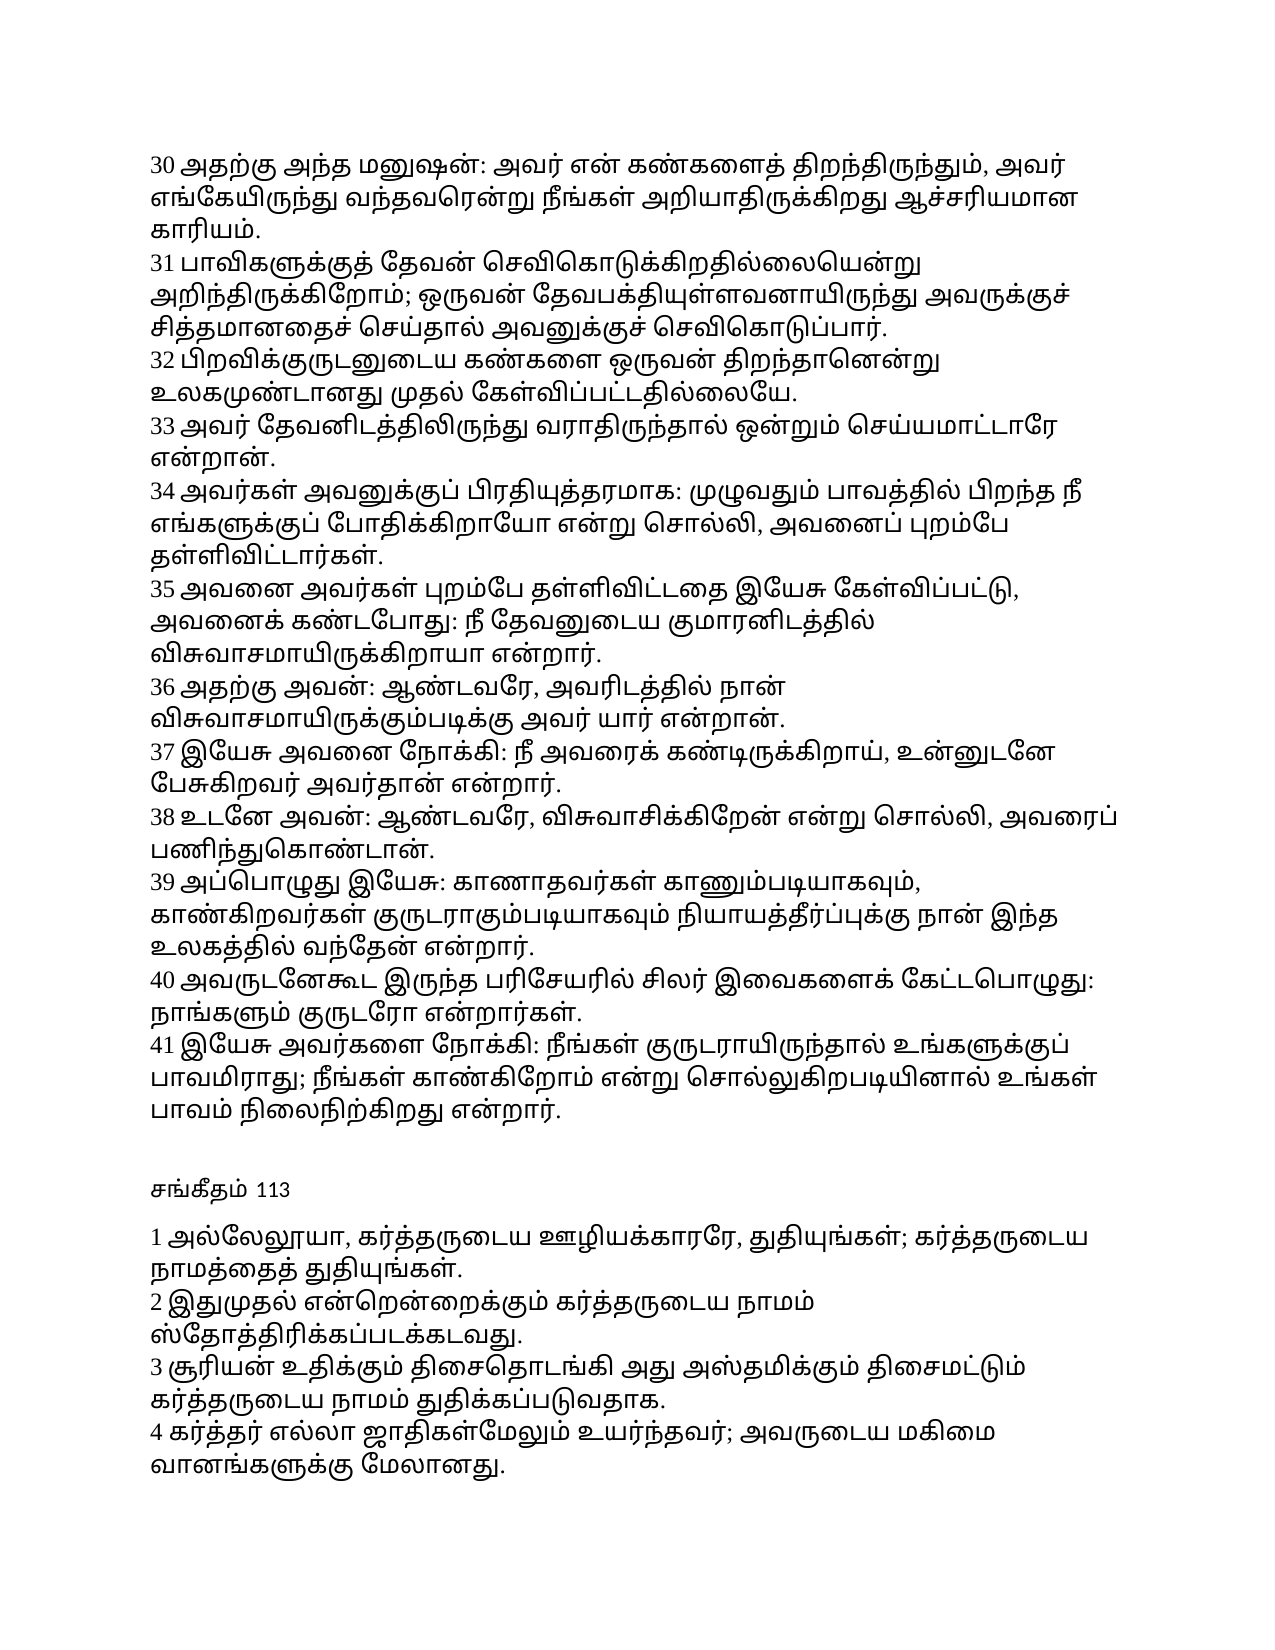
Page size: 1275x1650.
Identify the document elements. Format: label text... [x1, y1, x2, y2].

text 31பாவிகளுக்குத் தேவன் செவிகொடுக்கிறதில்லையென்று அறிந்திருக்கிறோம்; ஒருவன் தேவபக்தியுள்ளவனாயிருந்து அவருக்குச் சித்தமானதைச் செய்தால் அவனுக்குச் செவிகொடுப்பார். [150, 248, 1125, 346]
text 4 கர்த்தர் எல்லா ஜாதிகள்மேலும் உயர்ந்தவர்; அவருடைய மகிமை வானங்களுக்கு மேலானது. [150, 1417, 1125, 1483]
text 34அவர்கள் அவனுக்குப் பிரதியுத்தரமாக: முழுவதும் பாவத்தில் பிறந்த நீ எங்களுக்குப் போதிக்கிறாயோ என்று சொல்லி, அவனைப் புறம்பே தள்ளிவிட்டார்கள். [150, 476, 1125, 574]
text 32பிறவிக்குருடனுடைய கண்களை ஒருவன் திறந்தானென்று உலகமுண்டானது முதல் கேள்விப்பட்டதில்லையே. [150, 346, 1125, 411]
text 30அதற்கு அந்த மனுஷன்: அவர் என் கண்களைத் திறந்திருந்தும், அவர் எங்கேயிருந்து வந்தவரென்று நீங்கள் அறியாதிருக்கிறது ஆச்சரியமான காரியம். [150, 150, 1125, 248]
text 33அவர் தேவனிடத்திலிருந்து வராதிருந்தால் ஒன்றும் செய்யமாட்டாரே என்றான். [150, 411, 1125, 476]
text 39அப்பொழுது இயேசு: காணாதவர்கள் காணும்படியாகவும், காண்கிறவர்கள் குருடராகும்படியாகவும் நியாயத்தீர்ப்புக்கு நான் இந்த உலகத்தில் வந்தேன் என்றார். [150, 867, 1125, 965]
text சங்கீதம் 113 [150, 1175, 1125, 1203]
text 3சூரியன் உதிக்கும் திசைதொடங்கி அது அஸ்தமிக்கும் திசைமட்டும் கர்த்தருடைய நாமம் துதிக்கப்படுவதாக. [150, 1352, 1125, 1417]
text 38உடனே அவன்: ஆண்டவரே, விசுவாசிக்கிறேன் என்று சொல்லி, அவரைப் பணிந்துகொண்டான். [150, 802, 1125, 867]
text 35அவனை அவர்கள் புறம்பே தள்ளிவிட்டதை இயேசு கேள்விப்பட்டு, அவனைக் கண்டபோது: நீ தேவனுடைய குமாரனிடத்தில் விசுவாசமாயிருக்கிறாயா என்றார். [150, 574, 1125, 672]
text 40அவருடனேகூட இருந்த பரிசேயரில் சிலர் இவைகளைக் கேட்டபொழுது: நாங்களும் குருடரோ என்றார்கள். [150, 965, 1125, 1030]
text 2இதுமுதல் என்றென்றைக்கும் கர்த்தருடைய நாமம் ஸ்தோத்திரிக்கப்படக்கடவது. [150, 1287, 1125, 1352]
text 41இயேசு அவர்களை நோக்கி: நீங்கள் குருடராயிருந்தால் உங்களுக்குப் பாவமிராது; நீங்கள் காண்கிறோம் என்று சொல்லுகிறபடியினால் உங்கள் பாவம் நிலைநிற்கிறது என்றார். [150, 1030, 1125, 1128]
text 37இயேசு அவனை நோக்கி: நீ அவரைக் கண்டிருக்கிறாய், உன்னுடனே பேசுகிறவர் அவர்தான் என்றார். [150, 737, 1125, 802]
text 36அதற்கு அவன்: ஆண்டவரே, அவரிடத்தில் நான் விசுவாசமாயிருக்கும்படிக்கு அவர் யார் என்றான். [150, 672, 1125, 737]
text 1அல்லேலூயா, கர்த்தருடைய ஊழியக்காரரே, துதியுங்கள்; கர்த்தருடைய நாமத்தைத் துதியுங்கள். [150, 1222, 1125, 1287]
